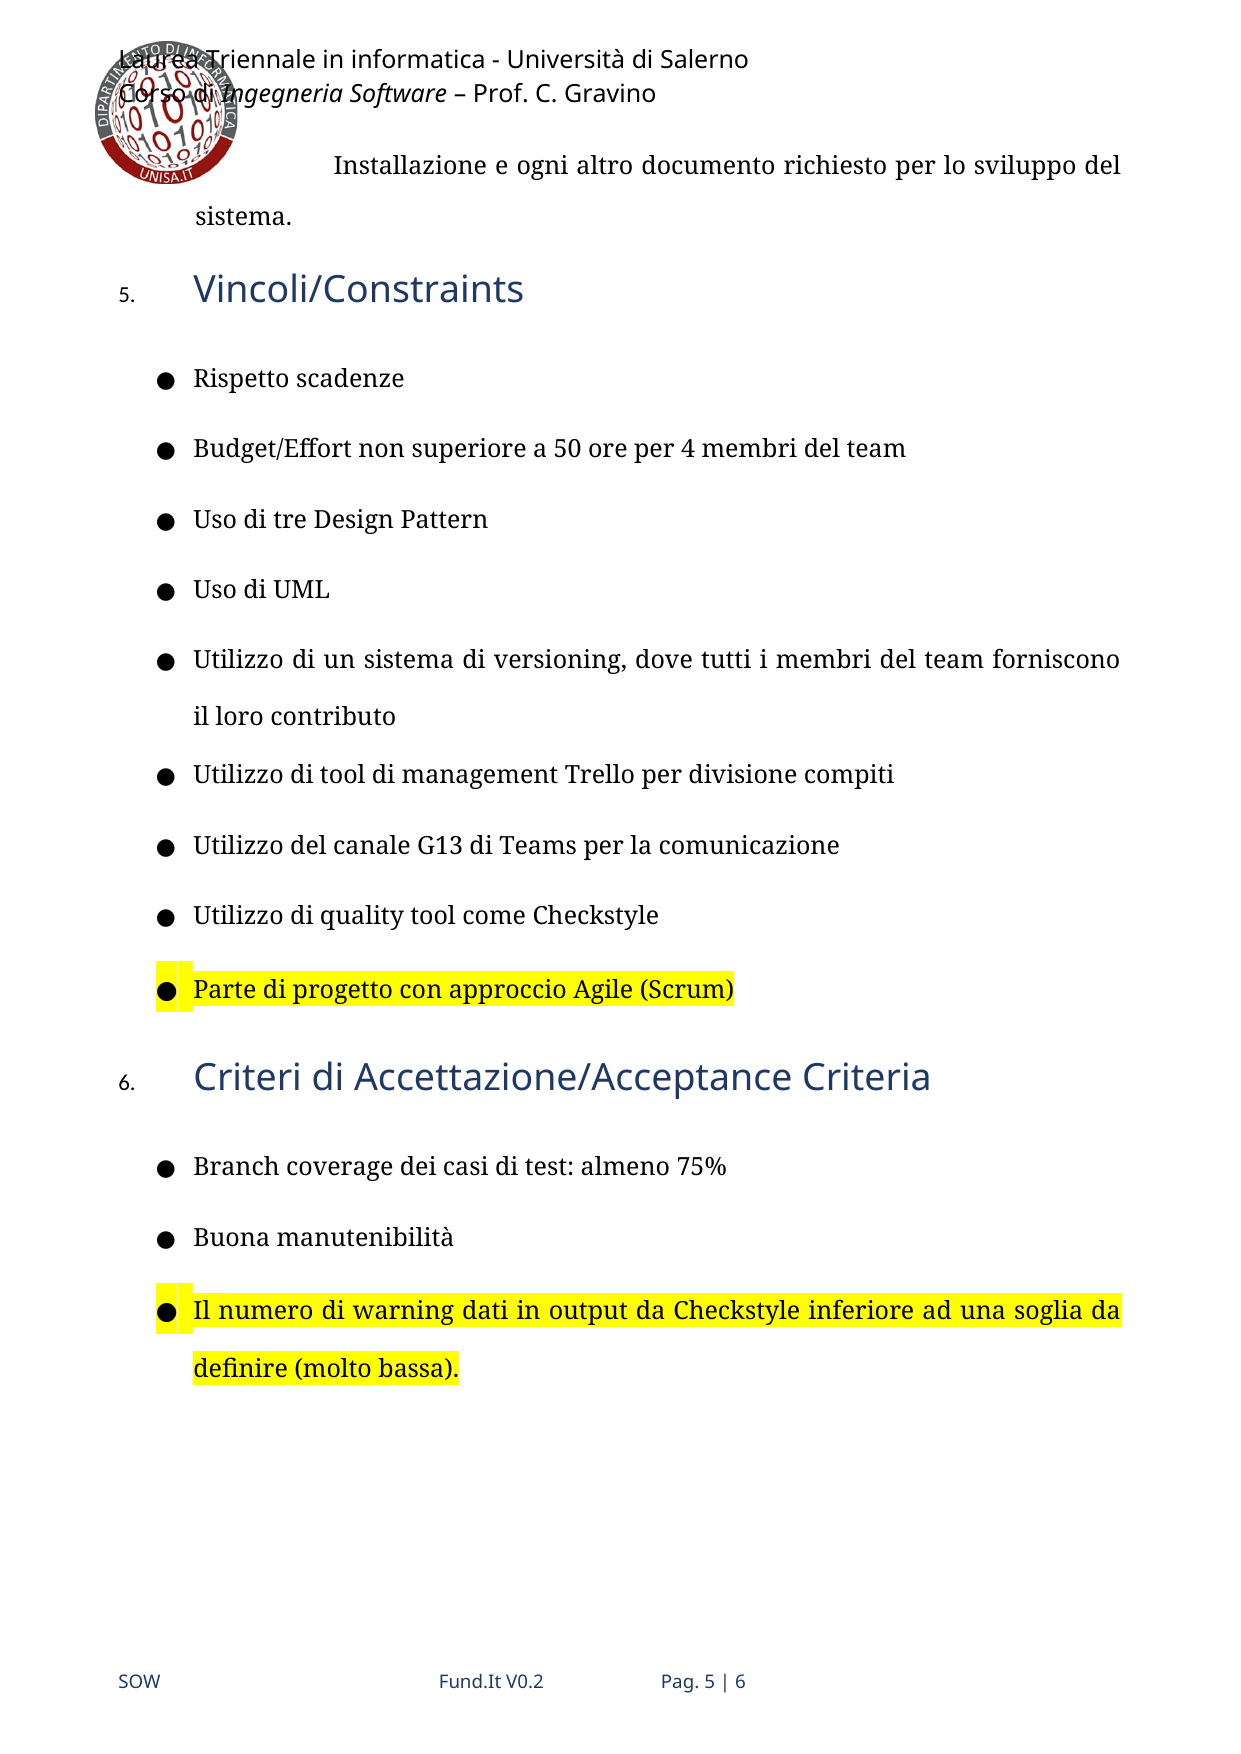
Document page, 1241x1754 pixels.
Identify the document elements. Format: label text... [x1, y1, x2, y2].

list Criteri di Accettazione/Acceptance Criteria [118, 1051, 1122, 1104]
list Utilizzo di tool di management Trello per divisione compiti [156, 750, 1122, 797]
list Utilizzo del canale G13 di Teams per la comunicazione [156, 820, 1122, 867]
list Branch coverage dei casi di test: almeno 75% [156, 1142, 1122, 1189]
list Utilizzo di un sistema di versioning, dove tutti i membri del team forniscono il loro contributo [156, 635, 1122, 733]
picture [95, 41, 238, 184]
list Uso di tre Design Pattern [156, 494, 1122, 541]
list Budget/Effort non superiore a 50 ore per 4 membri del team [156, 424, 1122, 471]
list Utilizzo di quality tool come Checkstyle [156, 891, 1122, 938]
list Vincoli/Constraints [118, 262, 1122, 315]
list Buona manutenibilità [156, 1212, 1122, 1259]
list Rispetto scadenze [156, 353, 1122, 400]
list Uso di UML [156, 564, 1122, 612]
list Parte di progetto con approccio Agile (Scrum) [193, 961, 1122, 1012]
list Il numero di warning dati in output da Checkstyle inferiore ad una soglia da definire (molto bassa). [156, 1283, 1122, 1385]
